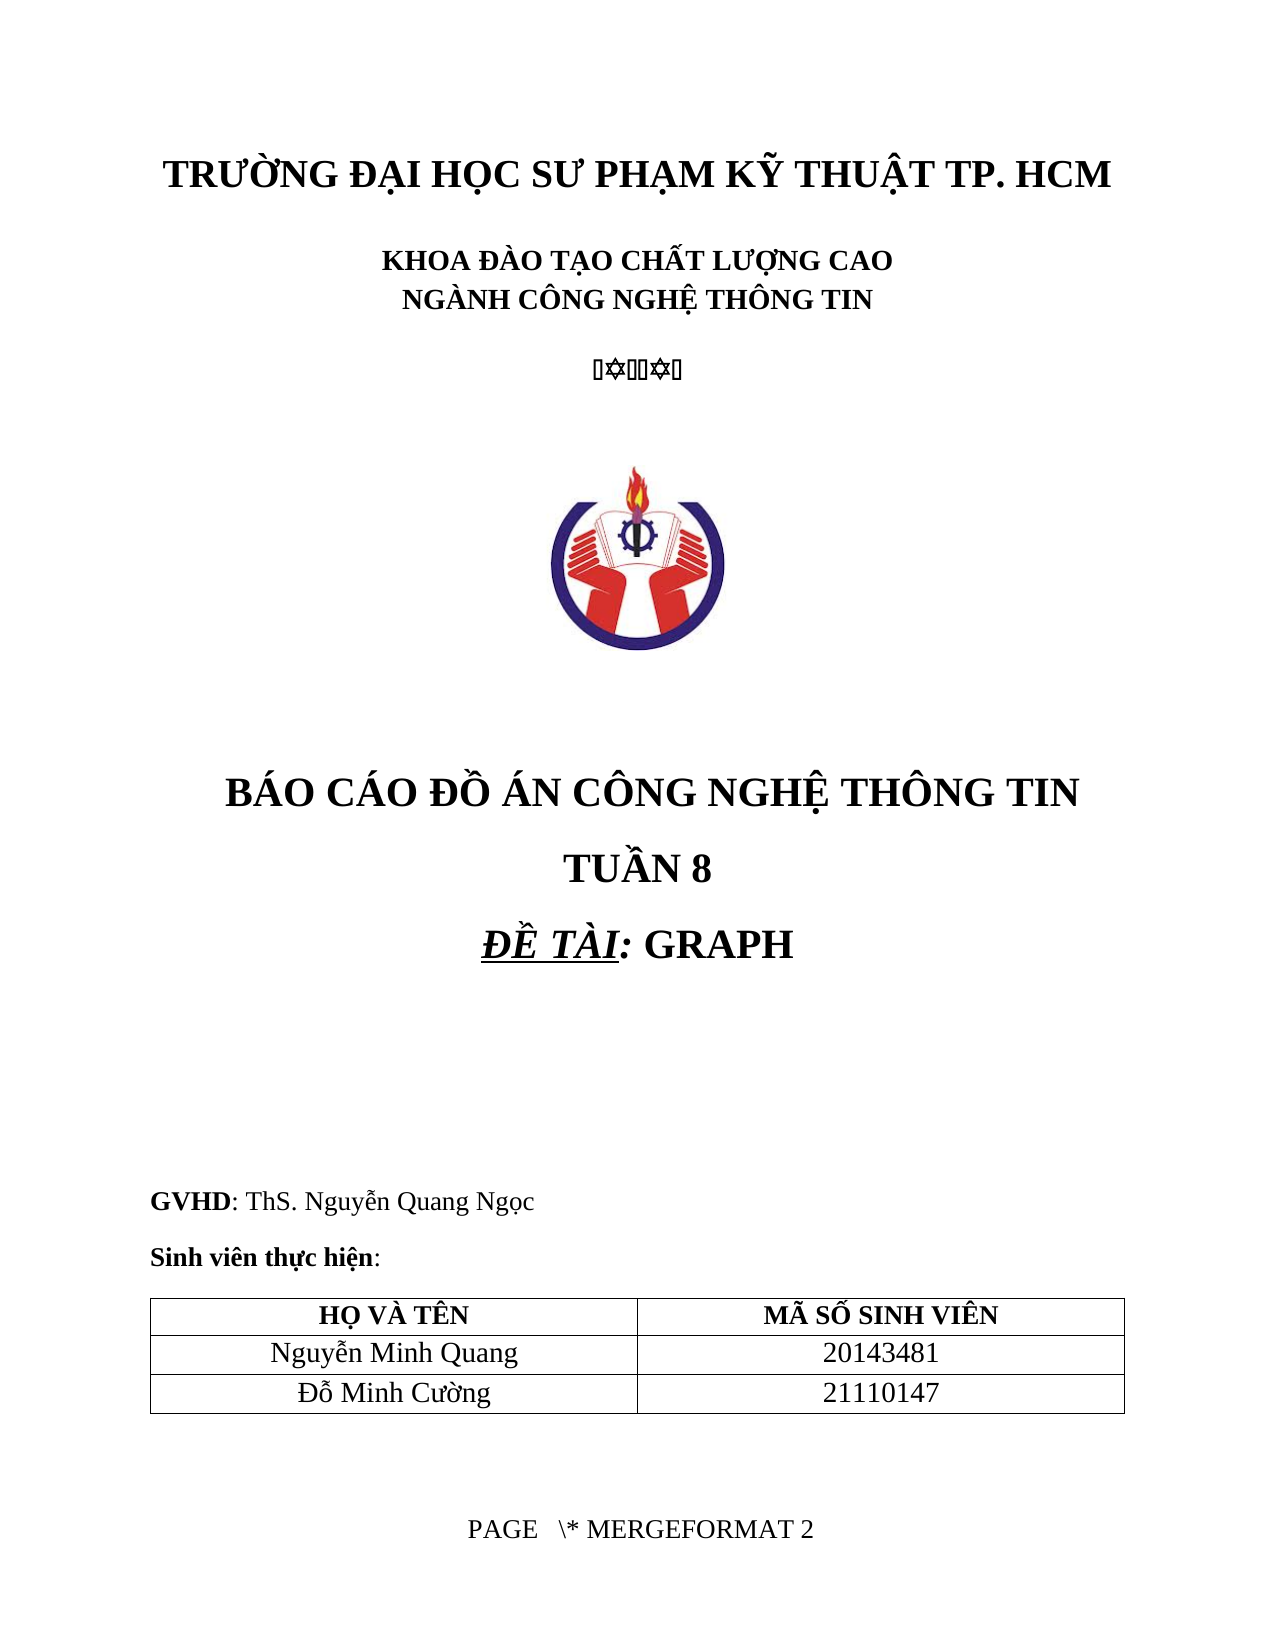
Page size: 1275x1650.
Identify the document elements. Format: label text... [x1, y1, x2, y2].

picture [498, 465, 777, 651]
table_cell Đỗ Minh Cường [151, 1375, 637, 1413]
text NGÀNH CÔNG NGHỆ THÔNG TIN [150, 282, 1125, 316]
text TUẦN 8 [150, 844, 1125, 892]
text GVHD: ThS. Nguyễn Quang Ngọc [150, 1184, 1125, 1216]
text BÁO CÁO ĐỒ ÁN CÔNG NGHỆ THÔNG TIN [150, 768, 1125, 816]
table_header MÃ SỐ SINH VIÊN [638, 1299, 1124, 1334]
table_cell 20143481 [638, 1336, 1124, 1374]
text Sinh viên thực hiện: [150, 1241, 1125, 1272]
text TRƯỜNG ĐẠI HỌC SƯ PHẠM KỸ THUẬT TP. HCM [150, 150, 1125, 196]
text ĐỀ TÀI: GRAPH [150, 919, 1125, 967]
table_cell Nguyễn Minh Quang [151, 1336, 637, 1374]
text KHOA ĐÀO TẠO CHẤT LƯỢNG CAO [150, 243, 1125, 277]
table_header HỌ VÀ TÊN [151, 1299, 637, 1334]
table_cell 21110147 [638, 1375, 1124, 1413]
